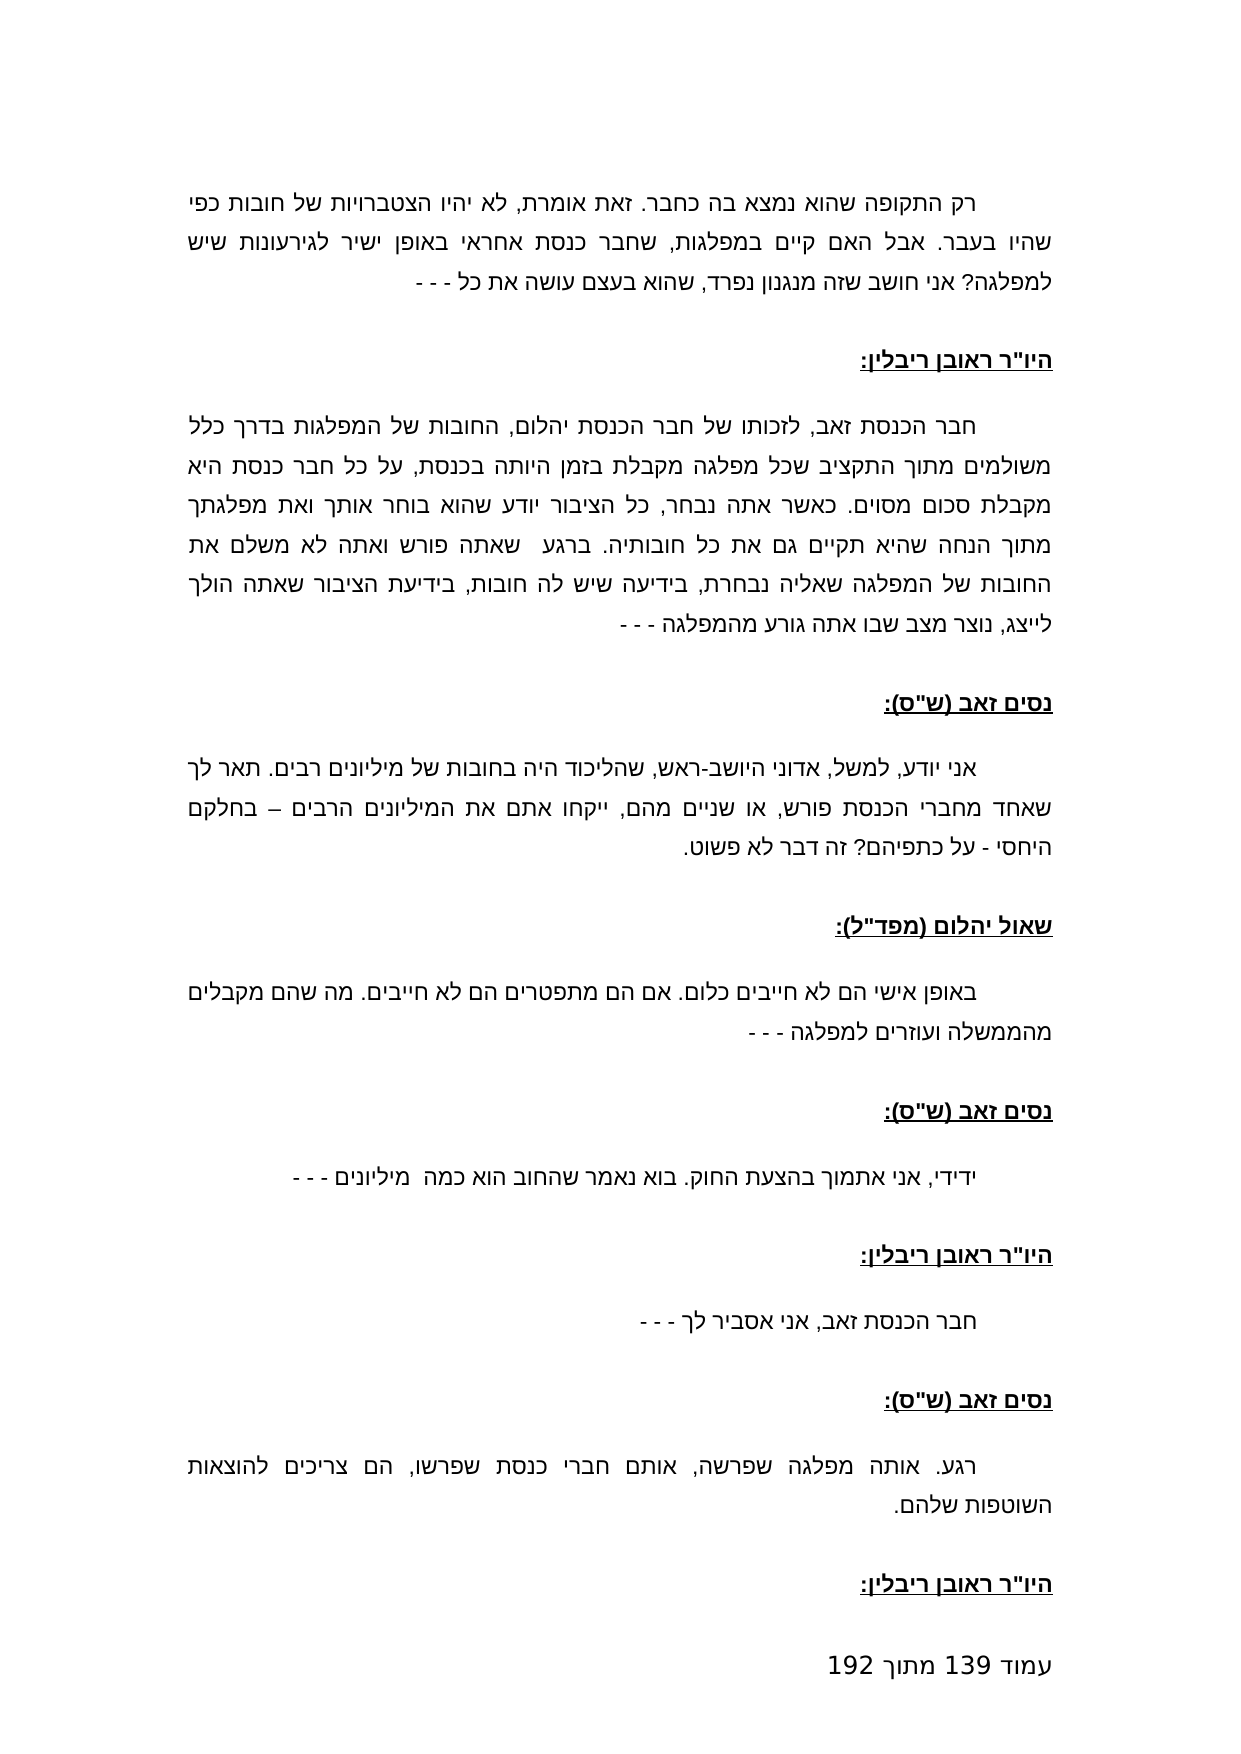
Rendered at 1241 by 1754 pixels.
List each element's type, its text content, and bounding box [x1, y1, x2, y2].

text חבר הכנסת זאב, לזכותו של חבר הכנסת יהלום, החובות של המפלגות בדרך כלל משולמים מתוך התקציב שכל מפלגה מקבלת בזמן היותה בכנסת, על כל חבר כנסת היא מקבלת סכום מסוים. כאשר אתה נבחר, כל הציבור יודע שהוא בוחר אותך ואת מפלגתך מתוך הנחה שהיא תקיים גם את כל חובותיה. ברגע שאתה פורש ואתה לא משלם את החובות של המפלגה שאליה נבחרת, בידיעה שיש לה חובות, בידיעת הציבור שאתה הולך לייצג, נוצר מצב שבו אתה גורע מהמפלגה - - - [187, 413, 1053, 637]
text נסים זאב (ש"ס): [187, 689, 1053, 716]
text רגע. אותה מפלגה שפרשה, אותם חברי כנסת שפרשו, הם צריכים להוצאות השוטפות שלהם. [187, 1453, 1053, 1519]
text היו"ר ראובן ריבלין: [187, 347, 1053, 374]
text נסים זאב (ש"ס): [187, 1098, 1053, 1124]
text רק התקופה שהוא נמצא בה כחבר. זאת אומרת, לא יהיו הצטברויות של חובות כפי שהיו בעבר. אבל האם קיים במפלגות, שחבר כנסת אחראי באופן ישיר לגירעונות שיש למפלגה? אני חושב שזה מנגנון נפרד, שהוא בעצם עושה את כל - - - [187, 189, 1053, 295]
text היו"ר ראובן ריבלין: [187, 1571, 1053, 1598]
text ידידי, אני אתמוך בהצעת החוק. בוא נאמר שהחוב הוא כמה מיליונים - - - [187, 1163, 1053, 1190]
text באופן אישי הם לא חייבים כלום. אם הם מתפטרים הם לא חייבים. מה שהם מקבלים מהממשלה ועוזרים למפלגה - - - [187, 979, 1053, 1045]
text שאול יהלום (מפד"ל): [187, 913, 1053, 940]
text אני יודע, למשל, אדוני היושב-ראש, שהליכוד היה בחובות של מיליונים רבים. תאר לך שאחד מחברי הכנסת פורש, או שניים מהם, ייקחו אתם את המיליונים הרבים – בחלקם היחסי - על כתפיהם? זה דבר לא פשוט. [187, 755, 1053, 861]
text חבר הכנסת זאב, אני אסביר לך - - - [187, 1308, 1053, 1334]
text נסים זאב (ש"ס): [187, 1387, 1053, 1413]
text היו"ר ראובן ריבלין: [187, 1242, 1053, 1269]
